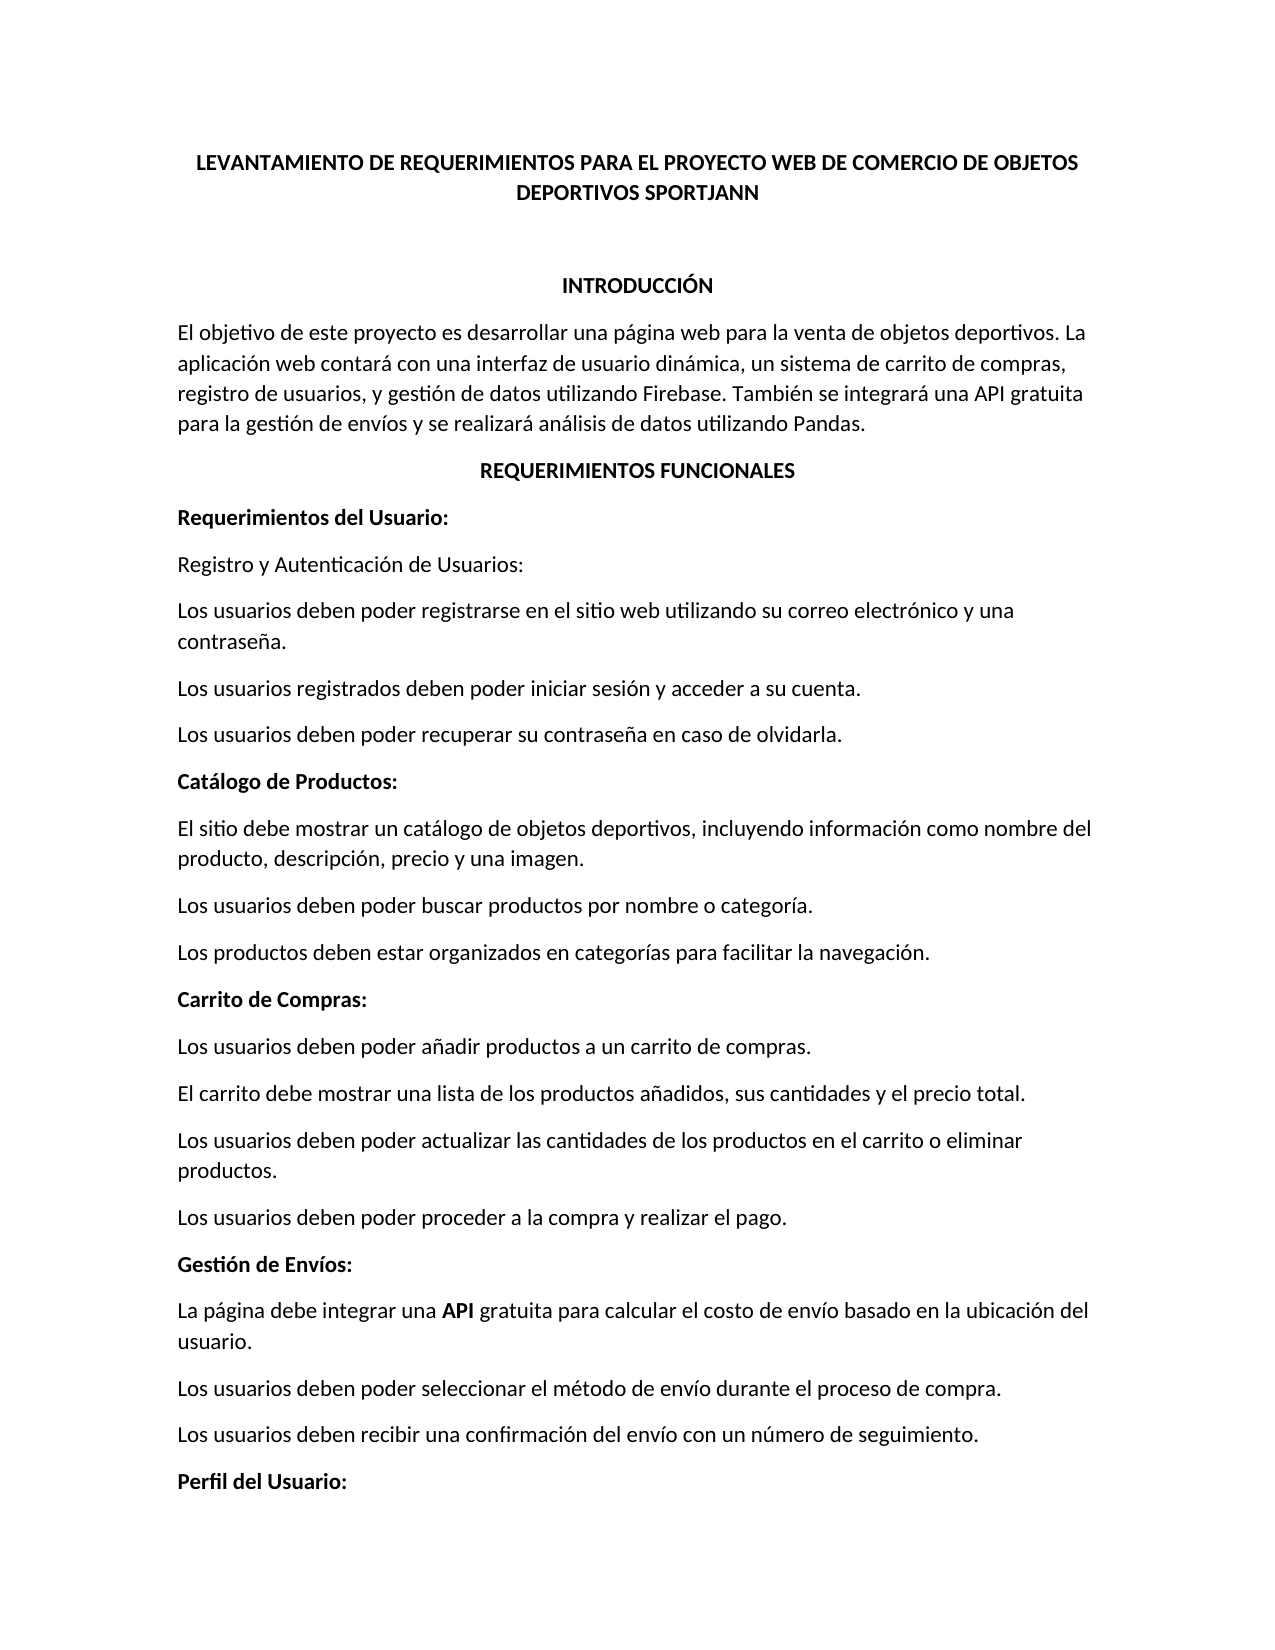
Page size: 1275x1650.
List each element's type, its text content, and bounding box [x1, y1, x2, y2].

text Requerimientos del Usuario: [177, 503, 1098, 531]
text Perfil del Usuario: [177, 1467, 1098, 1495]
text La página debe integrar una API gratuita para calcular el costo de envío basado en la ubicación del usuario. [177, 1297, 1098, 1355]
text Los usuarios registrados deben poder iniciar sesión y acceder a su cuenta. [177, 674, 1098, 702]
text Los usuarios deben poder buscar productos por nombre o categoría. [177, 891, 1098, 919]
text Los productos deben estar organizados en categorías para facilitar la navegación. [177, 938, 1098, 966]
text Registro y Autenticación de Usuarios: [177, 550, 1098, 578]
text Los usuarios deben poder seleccionar el método de envío durante el proceso de compra. [177, 1374, 1098, 1402]
text Los usuarios deben poder actualizar las cantidades de los productos en el carrito o eliminar productos. [177, 1126, 1098, 1184]
text REQUERIMIENTOS FUNCIONALES [177, 456, 1098, 484]
text Los usuarios deben recibir una confirmación del envío con un número de seguimiento. [177, 1421, 1098, 1448]
text El objetivo de este proyecto es desarrollar una página web para la venta de objetos deportivos. La aplicación web contará con una interfaz de usuario dinámica, un sistema de carrito de compras, registro de usuarios, y gestión de datos utilizando Firebase. También se integrará una API gratuita para la gestión de envíos y se realizará análisis de datos utilizando Pandas. [177, 318, 1098, 437]
text Los usuarios deben poder añadir productos a un carrito de compras. [177, 1032, 1098, 1060]
text El carrito debe mostrar una lista de los productos añadidos, sus cantidades y el precio total. [177, 1079, 1098, 1107]
text Los usuarios deben poder proceder a la compra y realizar el pago. [177, 1203, 1098, 1231]
text Gestión de Envíos: [177, 1250, 1098, 1278]
text Los usuarios deben poder recuperar su contraseña en caso de olvidarla. [177, 721, 1098, 748]
text Catálogo de Productos: [177, 767, 1098, 795]
text INTRODUCCIÓN [177, 272, 1098, 299]
text El sitio debe mostrar un catálogo de objetos deportivos, incluyendo información como nombre del producto, descripción, precio y una imagen. [177, 814, 1098, 872]
text Los usuarios deben poder registrarse en el sitio web utilizando su correo electrónico y una contraseña. [177, 597, 1098, 655]
text Carrito de Compras: [177, 985, 1098, 1013]
text LEVANTAMIENTO DE REQUERIMIENTOS PARA EL PROYECTO WEB DE COMERCIO DE OBJETOS DEPORTIVOS SPORTJANN [177, 148, 1098, 206]
